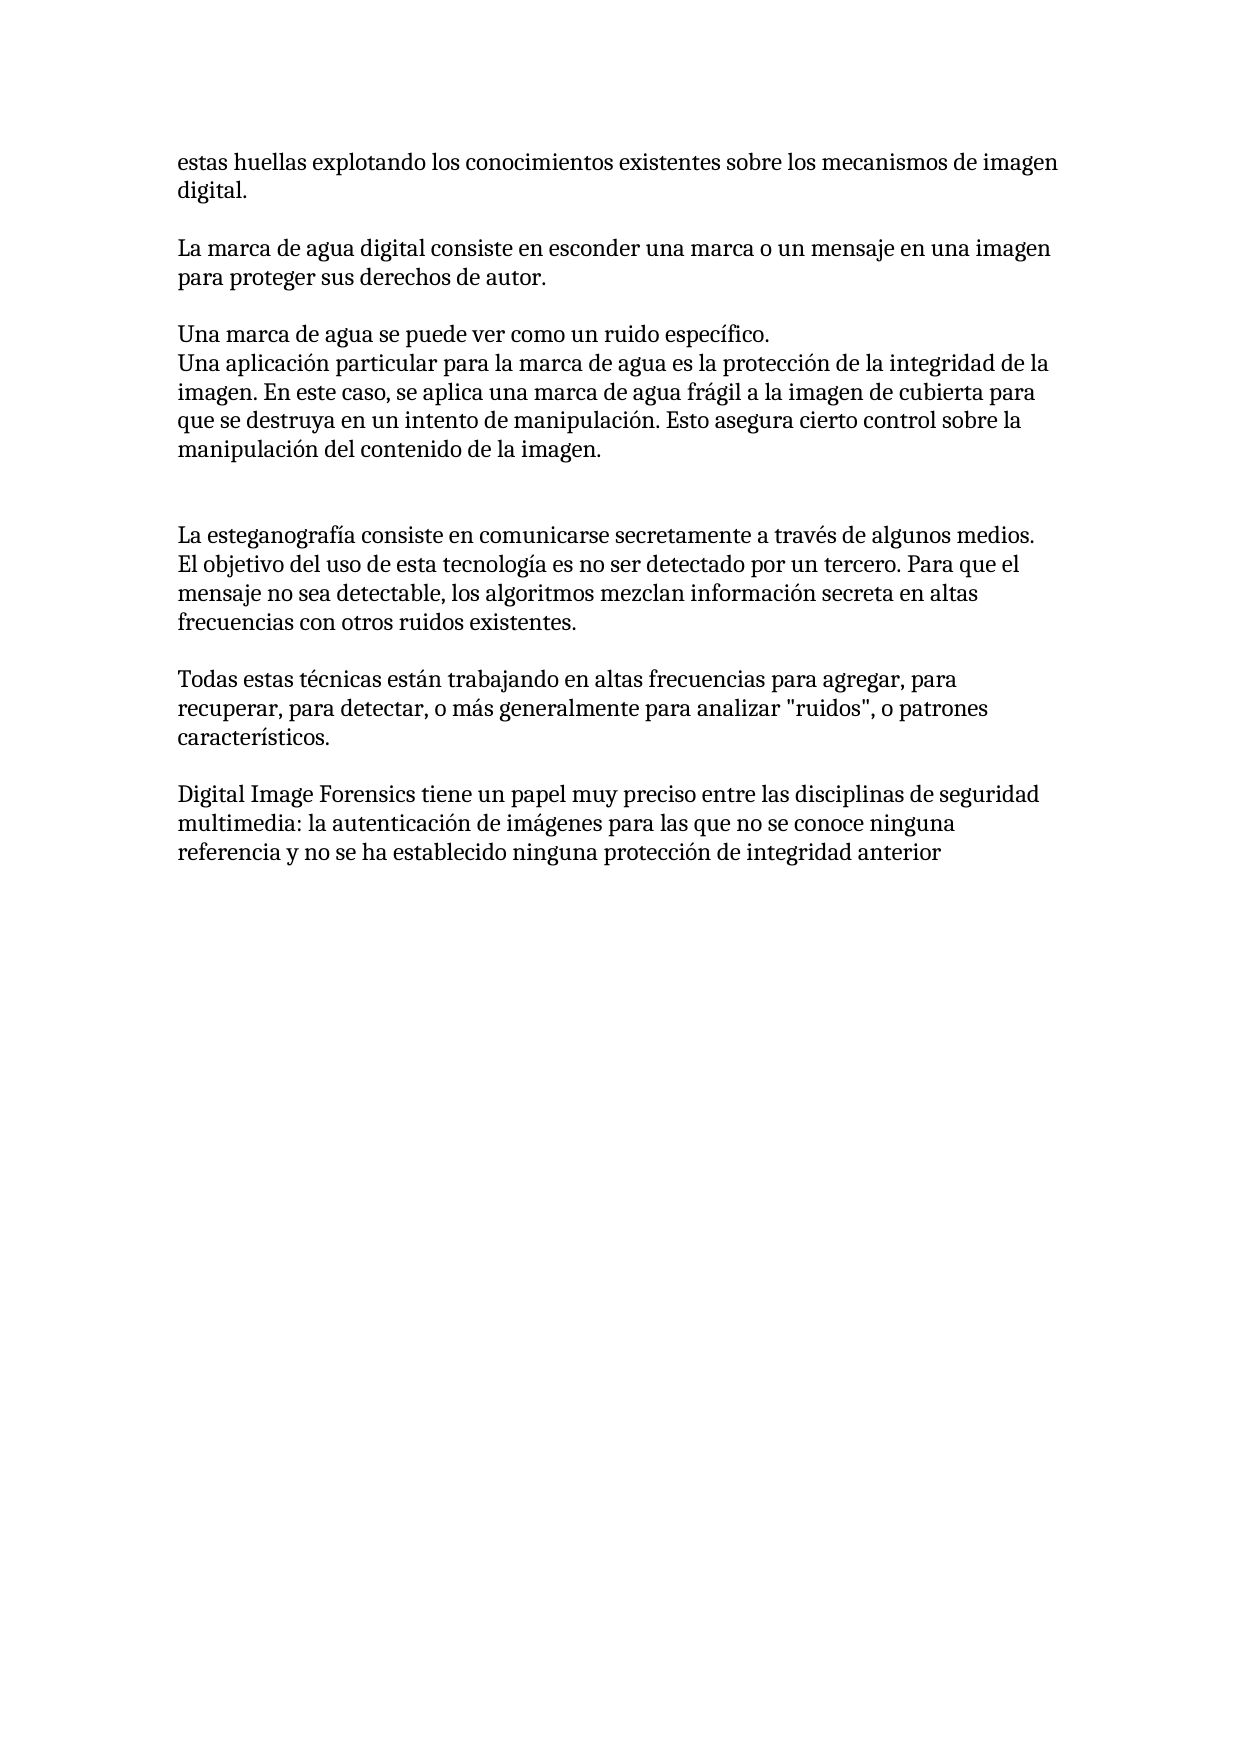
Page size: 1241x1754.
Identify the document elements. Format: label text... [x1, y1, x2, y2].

text La marca de agua digital consiste en esconder una marca o un mensaje en una imagen para proteger sus derechos de autor. [177, 234, 1063, 291]
text Digital Image Forensics tiene un papel muy preciso entre las disciplinas de seguridad multimedia: la autenticación de imágenes para las que no se conoce ninguna referencia y no se ha establecido ninguna protección de integridad anterior [177, 780, 1063, 866]
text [177, 148, 1063, 205]
text Una marca de agua se puede ver como un ruido específico. [177, 320, 1063, 349]
text Una aplicación particular para la marca de agua es la protección de la integridad de la imagen. En este caso, se aplica una marca de agua frágil a la imagen de cubierta para que se destruya en un intento de manipulación. Esto asegura cierto control sobre la manipulación del contenido de la imagen. [177, 349, 1063, 464]
text El objetivo del uso de esta tecnología es no ser detectado por un tercero. Para que el mensaje no sea detectable, los algoritmos mezclan información secreta en altas frecuencias con otros ruidos existentes. [177, 550, 1063, 636]
text La esteganografía consiste en comunicarse secretamente a través de algunos medios. [177, 521, 1063, 550]
text Todas estas técnicas están trabajando en altas frecuencias para agregar, para recuperar, para detectar, o más generalmente para analizar "ruidos", o patrones característicos. [177, 665, 1063, 751]
